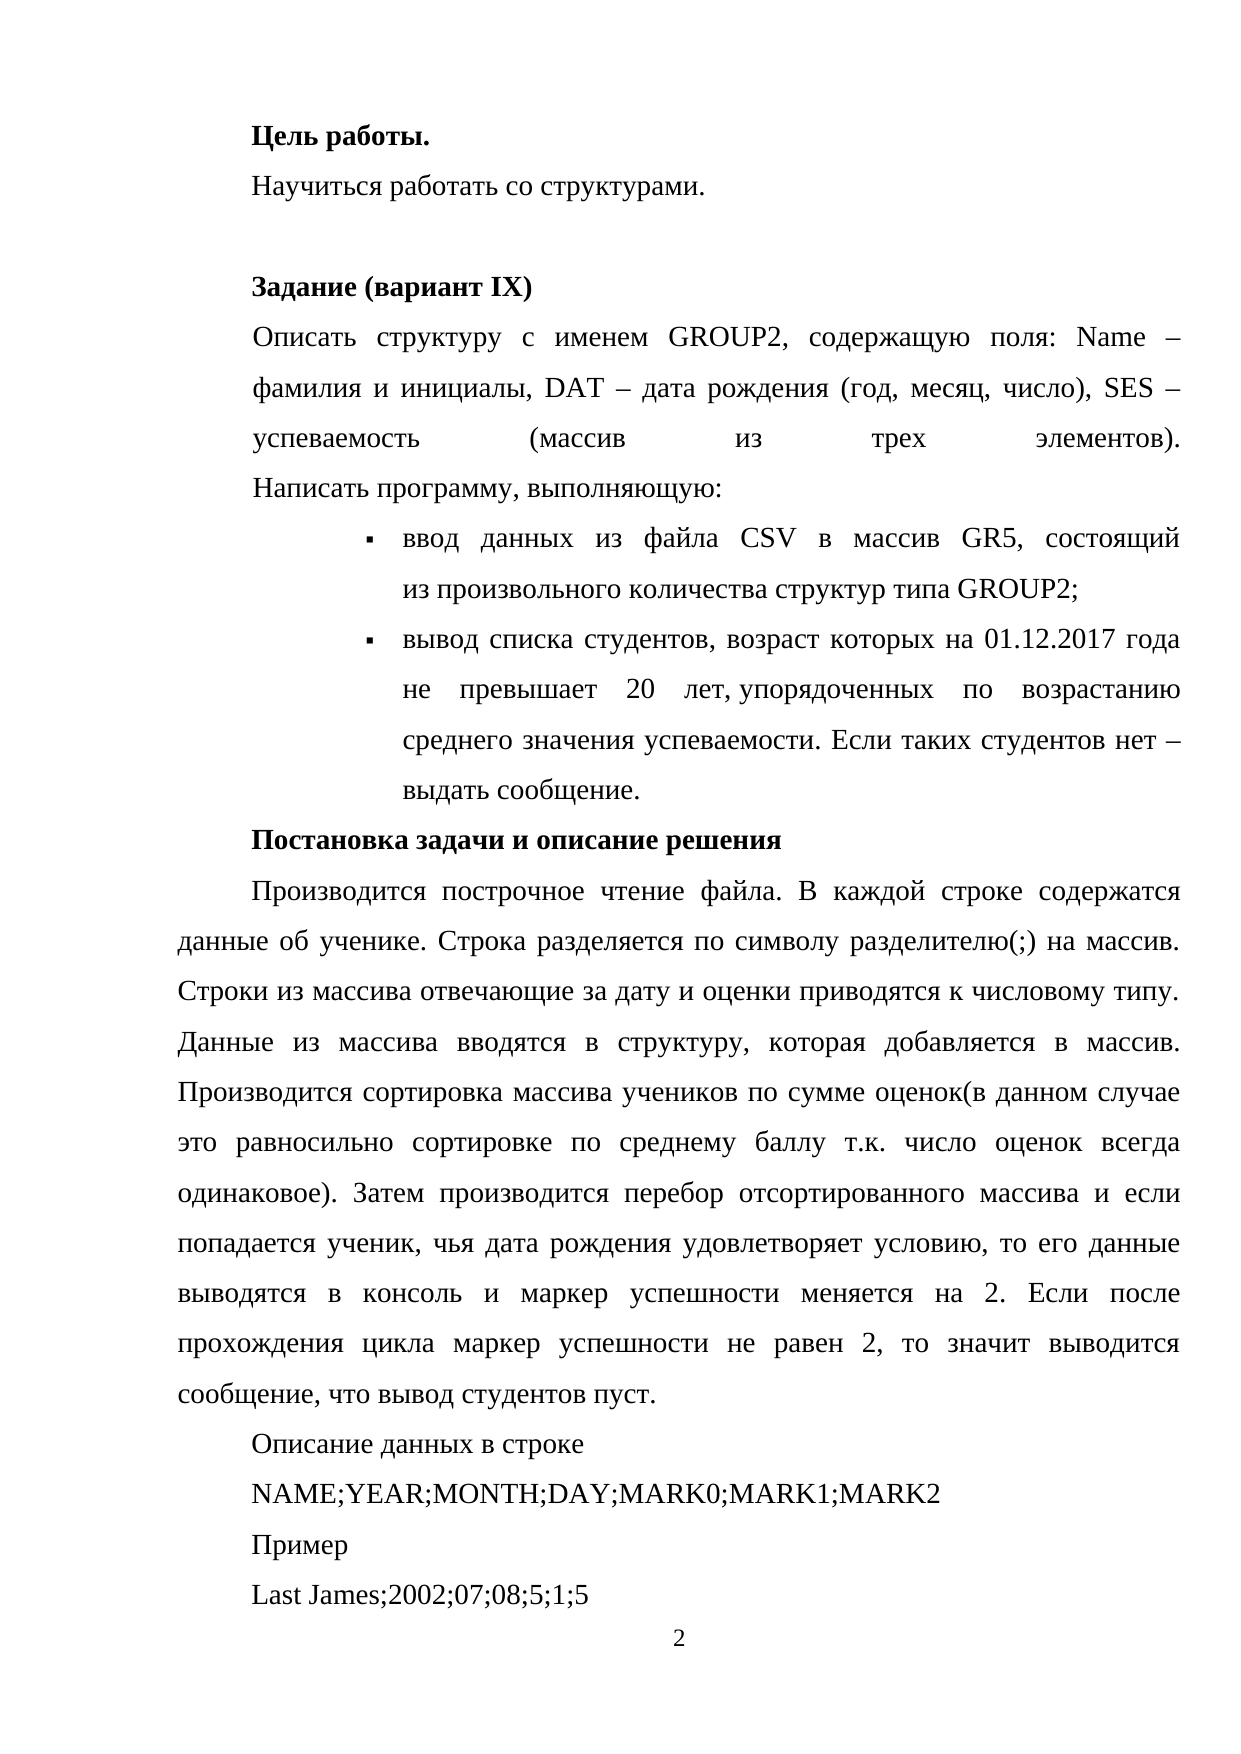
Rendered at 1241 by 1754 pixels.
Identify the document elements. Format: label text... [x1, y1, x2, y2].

text Описание данных в строке [177, 1426, 1181, 1460]
text Научиться работать со структурами. [177, 168, 1181, 202]
text Постановка задачи и описание решения [177, 822, 1181, 856]
text Производится построчное чтение файла. В каждой строке содержатся данные об ученике. Строка разделяется по символу разделителю(;) на массив. Строки из массива отвечающие за дату и оценки приводятся к числовому типу. Данные из массива вводятся в структуру, которая добавляется в массив. Производится сортировка массива учеников по сумме оценок(в данном случае это равносильно сортировке по среднему баллу т.к. число оценок всегда одинаковое). Затем производится перебор отсортированного массива и если попадается ученик, чья дата рождения удовлетворяет условию, то его данные выводятся в консоль и маркер успешности меняется на 2. Если после прохождения цикла маркер успешности не равен 2, то значит выводится сообщение, что вывод студентов пуст. [177, 873, 1181, 1409]
text Задание (вариант IX) [177, 269, 1181, 303]
text Цель работы. [177, 118, 1181, 152]
list вывод списка студентов, возраст которых на 01.12.2017 года не превышает 20 лет, упорядоченных по возрастанию среднего значения успеваемости. Если таких студентов нет – выдать сообщение. [365, 621, 1181, 806]
text NAME;YEAR;MONTH;DAY;MARK0;MARK1;MARK2 [177, 1477, 1181, 1510]
list ввод данных из файла CSV в массив GR5, состоящий из произвольного количества структур типа GROUP2; [365, 521, 1181, 604]
text Описать структуру с именем GROUP2, содержащую поля: Name – фамилия и инициалы, DAT – дата рождения (год, месяц, число), SES – успеваемость (массив из трех элементов). Написать программу, выполняющую: [252, 319, 1181, 504]
text Last James;2002;07;08;5;1;5 [177, 1577, 1181, 1611]
text Пример [177, 1527, 1181, 1560]
